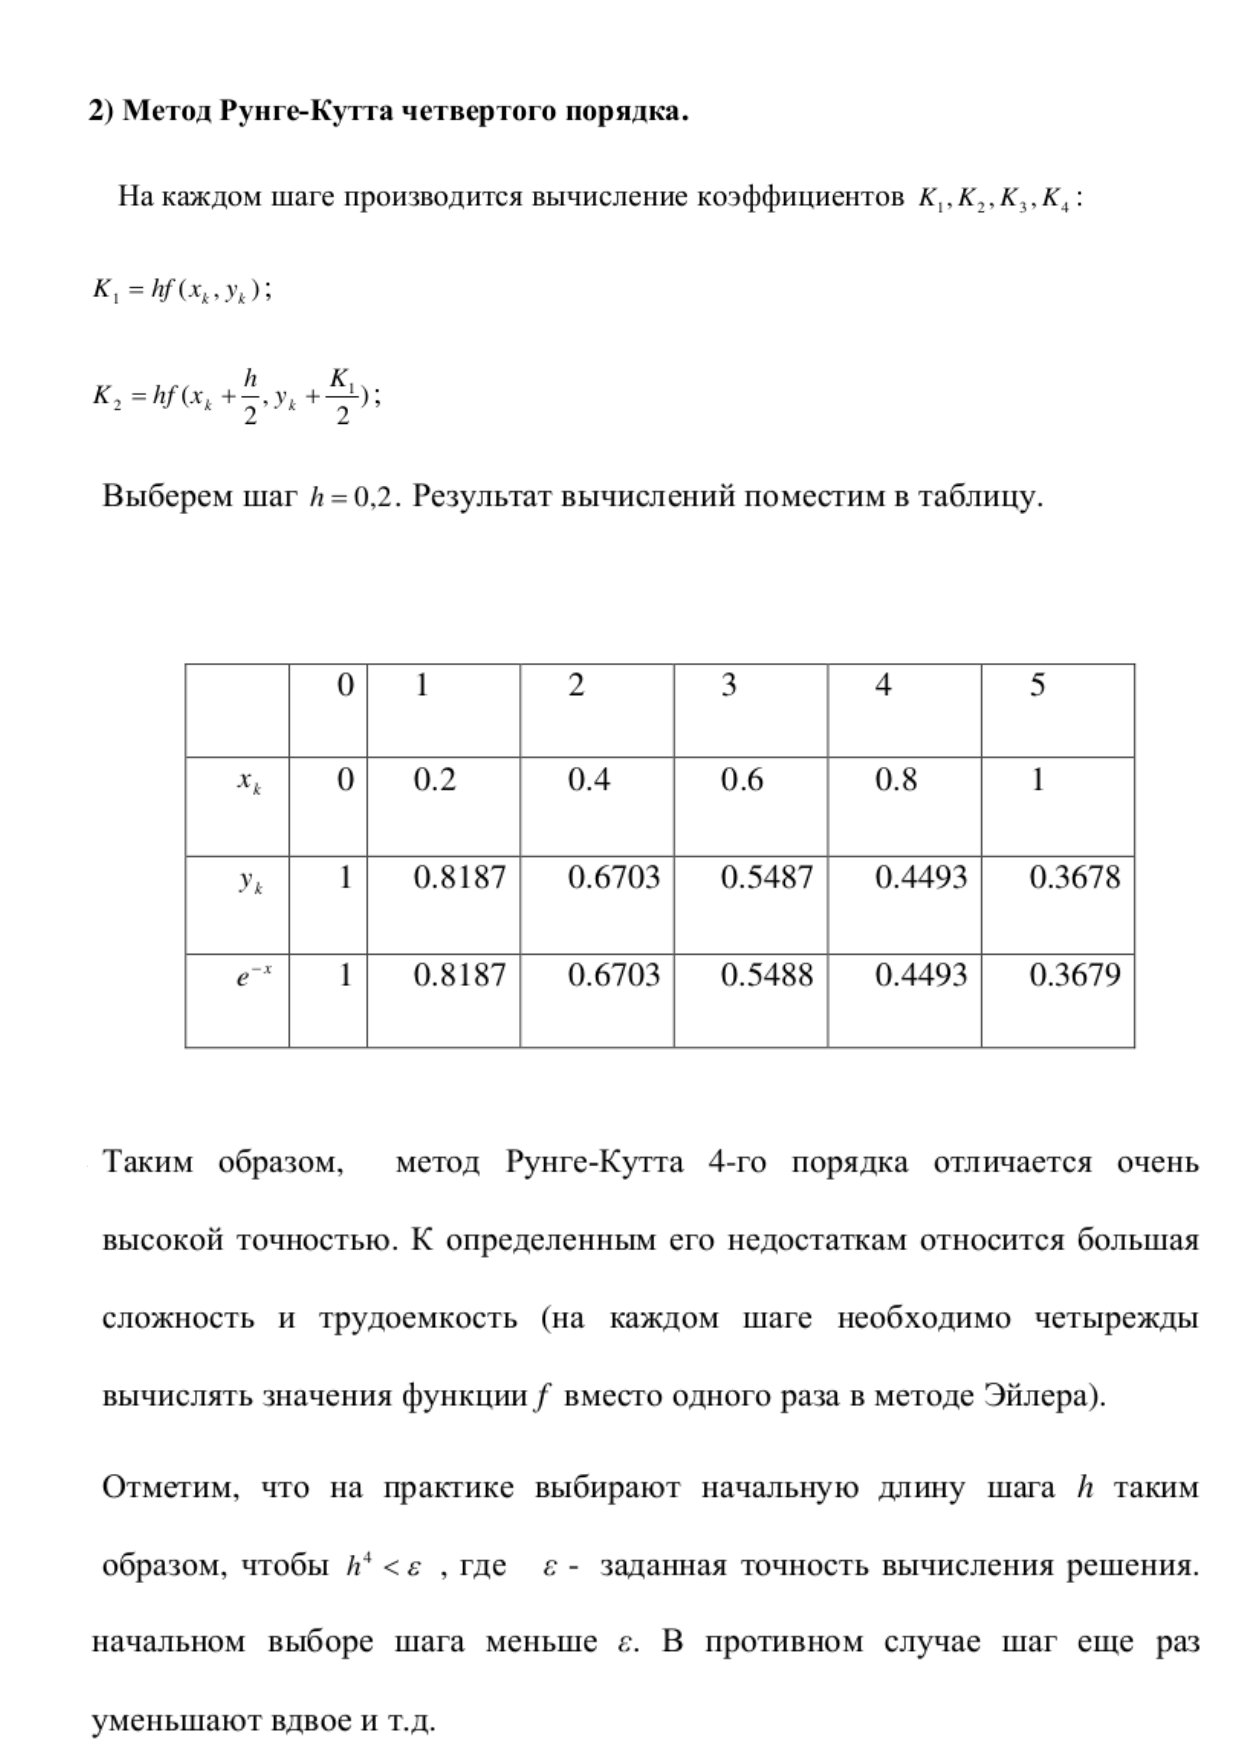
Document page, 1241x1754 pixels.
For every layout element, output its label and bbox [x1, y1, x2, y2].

picture [76, 88, 1212, 1754]
